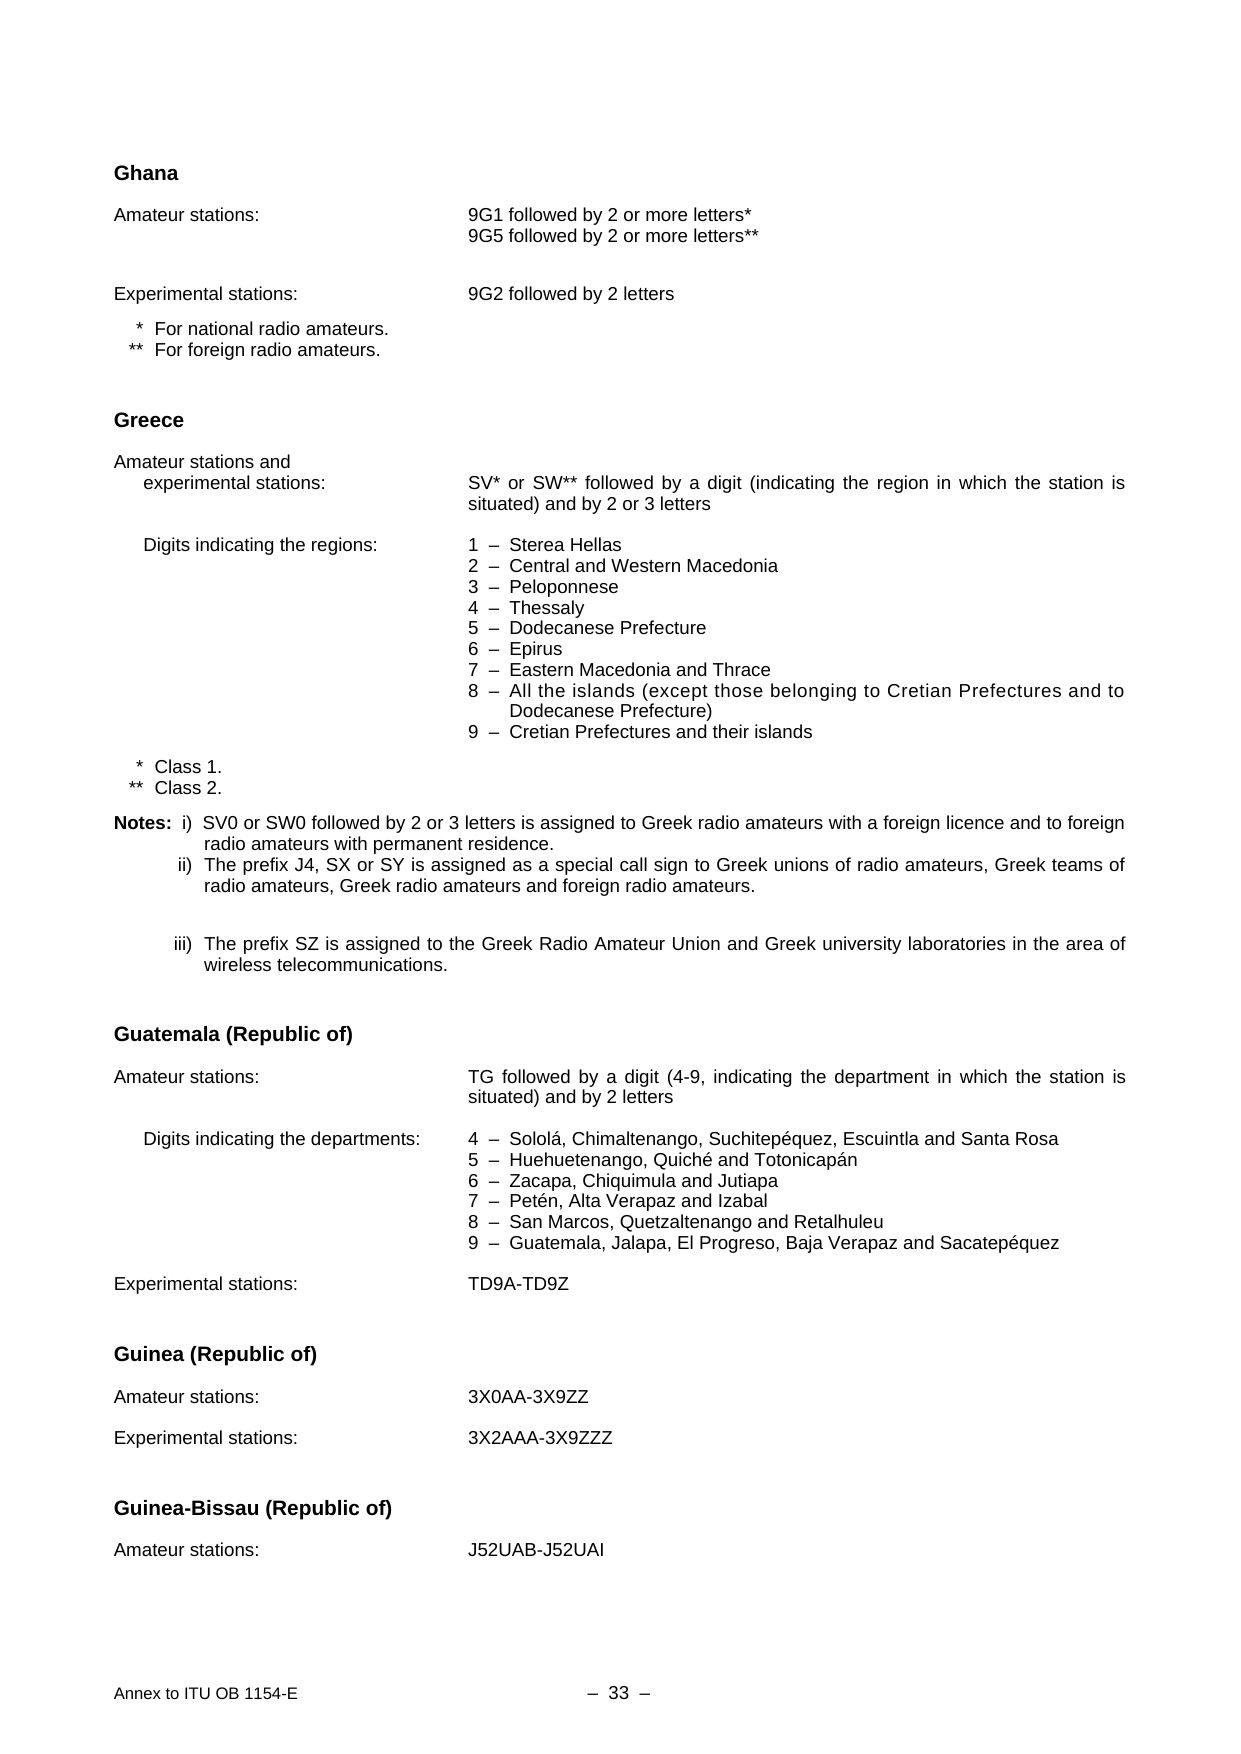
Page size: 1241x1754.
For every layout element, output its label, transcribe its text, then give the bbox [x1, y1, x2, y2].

text Guinea-Bissau (Republic of) [113, 1499, 1127, 1519]
text Experimental stations: 9G2 followed by 2 letters [113, 284, 1127, 305]
text Experimental stations: TD9A-TD9Z [113, 1274, 1127, 1295]
text Guinea (Republic of) [113, 1345, 1127, 1366]
text Digits indicating the regions: 1 – Sterea Hellas 2 – Central and Western Macedonia 3 – Peloponnese 4 – Thessaly 5 – Dodecanese Prefecture 6 – Epirus 7 – Eastern Macedonia and Thrace 8 – All the islands (except those belonging to Cretian Prefectures and to Dodecanese Prefecture) 9 – Cretian Prefectures and their islands [113, 535, 1127, 743]
text Experimental stations: 3X2AAA-3X9ZZZ [113, 1428, 1127, 1449]
text ii) The prefix J4, SX or SY is assigned as a special call sign to Greek unions of radio amateurs, Greek teams of radio amateurs, Greek radio amateurs and foreign radio amateurs. [113, 855, 1127, 896]
text Amateur stations and experimental stations: SV* or SW** followed by a digit (indicating the region in which the station is situated) and by 2 or 3 letters [113, 452, 1127, 514]
text Amateur stations: 9G1 followed by 2 or more letters* [113, 205, 1127, 226]
text * For national radio amateurs. ** For foreign radio amateurs. [113, 319, 1127, 361]
text Notes: i) SV0 or SW0 followed by 2 or 3 letters is assigned to Greek radio amateurs with a foreign licence and to foreign radio amateurs with permanent residence. [113, 813, 1127, 855]
text Amateur stations: 3X0AA-3X9ZZ [113, 1386, 1127, 1407]
text 9G5 followed by 2 or more letters** [113, 226, 1127, 246]
text Digits indicating the departments: 4 – Sololá, Chimaltenango, Suchitepéquez, Escuintla and Santa Rosa 5 – Huehuetenango, Quiché and Totonicapán 6 – Zacapa, Chiquimula and Jutiapa 7 – Petén, Alta Verapaz and Izabal 8 – San Marcos, Quetzaltenango and Retalhuleu 9 – Guatemala, Jalapa, El Progreso, Baja Verapaz and Sacatepéquez [113, 1129, 1127, 1253]
text Amateur stations: TG followed by a digit (4-9, indicating the department in which the station is situated) and by 2 letters [113, 1067, 1127, 1108]
text Ghana [113, 163, 1127, 184]
text Greece [113, 411, 1127, 431]
text Guatemala (Republic of) [113, 1025, 1127, 1046]
text Amateur stations: J52UAB-J52UAI [113, 1540, 1127, 1561]
text iii) The prefix SZ is assigned to the Greek Radio Amateur Union and Greek university laboratories in the area of wireless telecommunications. [113, 934, 1127, 975]
text * Class 1. ** Class 2. [113, 757, 1127, 799]
